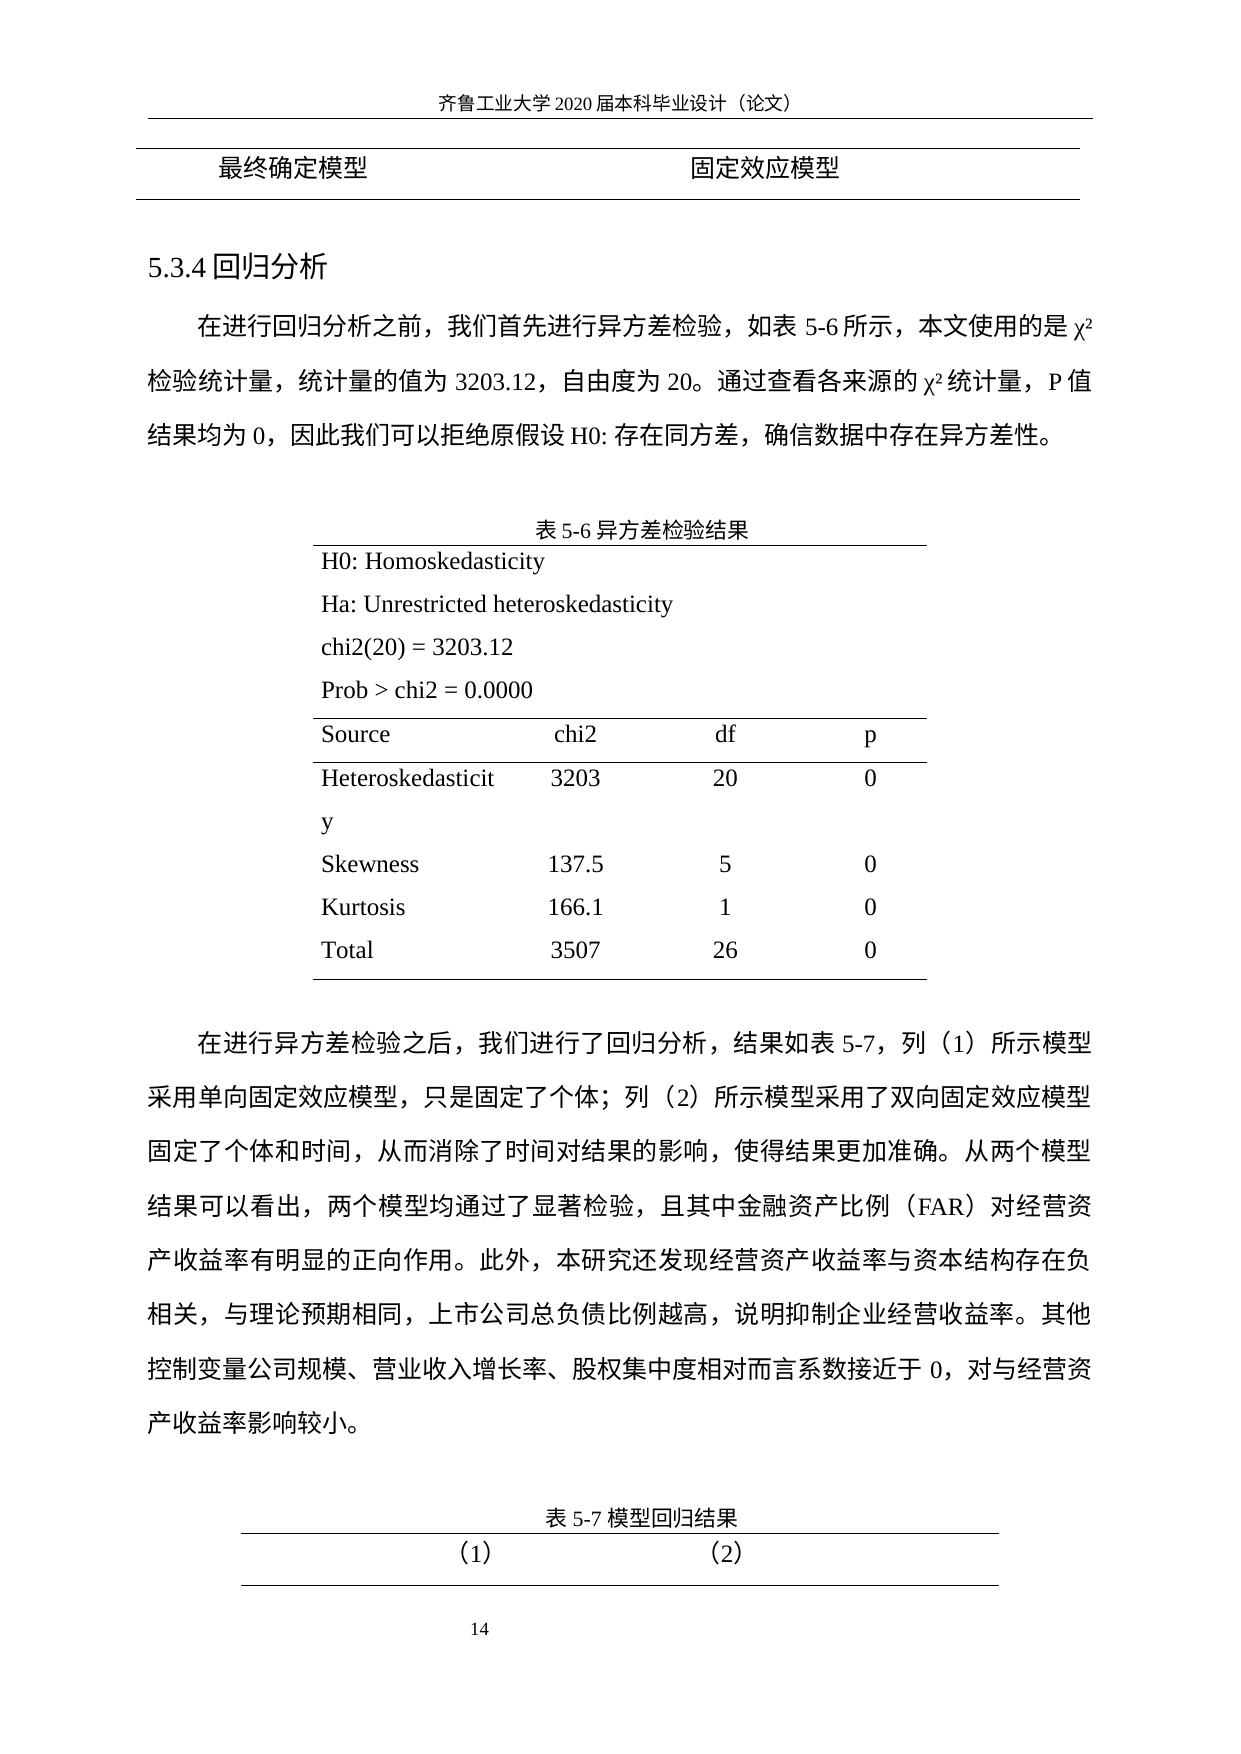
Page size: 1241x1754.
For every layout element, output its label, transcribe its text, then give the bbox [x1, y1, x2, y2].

text 表 5-6 异方差检验结果 [148, 513, 1093, 545]
table_cell Skewness [313, 849, 514, 892]
subtitle 5.3.4回归分析 [148, 243, 1093, 286]
table_cell Kurtosis [313, 893, 514, 935]
table_cell df [637, 719, 813, 762]
text 表 5-7 模型回归结果 [148, 1501, 1093, 1533]
table_cell Heteroskedasticity [313, 763, 514, 849]
table_cell 166.1 [514, 893, 637, 935]
table_cell 0 [813, 849, 927, 892]
table_header （2） 双向固定效应模型 [684, 1534, 999, 1584]
table_cell 1 [637, 893, 813, 935]
table_cell 20 [637, 763, 813, 849]
table_cell 0 [813, 763, 927, 849]
table_header [241, 1534, 433, 1584]
table_cell 3507 [514, 935, 637, 978]
table_cell 固定效应模型 [451, 149, 1080, 199]
table_cell 5 [637, 849, 813, 892]
table_cell Total [313, 935, 514, 978]
table_cell 26 [637, 935, 813, 978]
table_cell p [813, 719, 927, 762]
table_cell 0 [813, 935, 927, 978]
table_header （1） 单向固定效应模型 [433, 1534, 684, 1584]
text 在进行异方差检验之后，我们进行了回归分析，结果如表5-7，列（1）所示模型采用单向固定效应模型，只是固定了个体；列（2）所示模型采用了双向固定效应模型固定了个体和时间，从而消除了时间对结果的影响，使得结果更加准确。从两个模型结果可以看出，两个模型均通过了显著检验，且其中金融资产比例（FAR）对经营资产收益率有明显的正向作用。此外，本研究还发现经营资产收益率与资本结构存在负相关，与理论预期相同，上市公司总负债比例越高，说明抑制企业经营收益率。其他控制变量公司规模、营业收入增长率、股权集中度相对而言系数接近于0，对与经营资产收益率影响较小。 [148, 1023, 1093, 1440]
table_cell 3203 [514, 763, 637, 849]
table_cell 137.5 [514, 849, 637, 892]
table_cell 最终确定模型 [136, 149, 451, 199]
text 在进行回归分析之前，我们首先进行异方差检验，如表5-6所示，本文使用的是χ²检验统计量，统计量的值为3203.12，自由度为20。通过查看各来源的χ²统计量，P值结果均为0，因此我们可以拒绝原假设H0: 存在同方差，确信数据中存在异方差性。 [148, 307, 1093, 452]
table_header H0: Homoskedasticity Ha: Unrestricted heteroskedasticity chi2(20) = 3203.12 Prob > chi2 = 0.0000 [313, 546, 927, 718]
table_cell Source [313, 719, 514, 762]
table_cell chi2 [514, 719, 637, 762]
table_cell 0 [813, 893, 927, 935]
